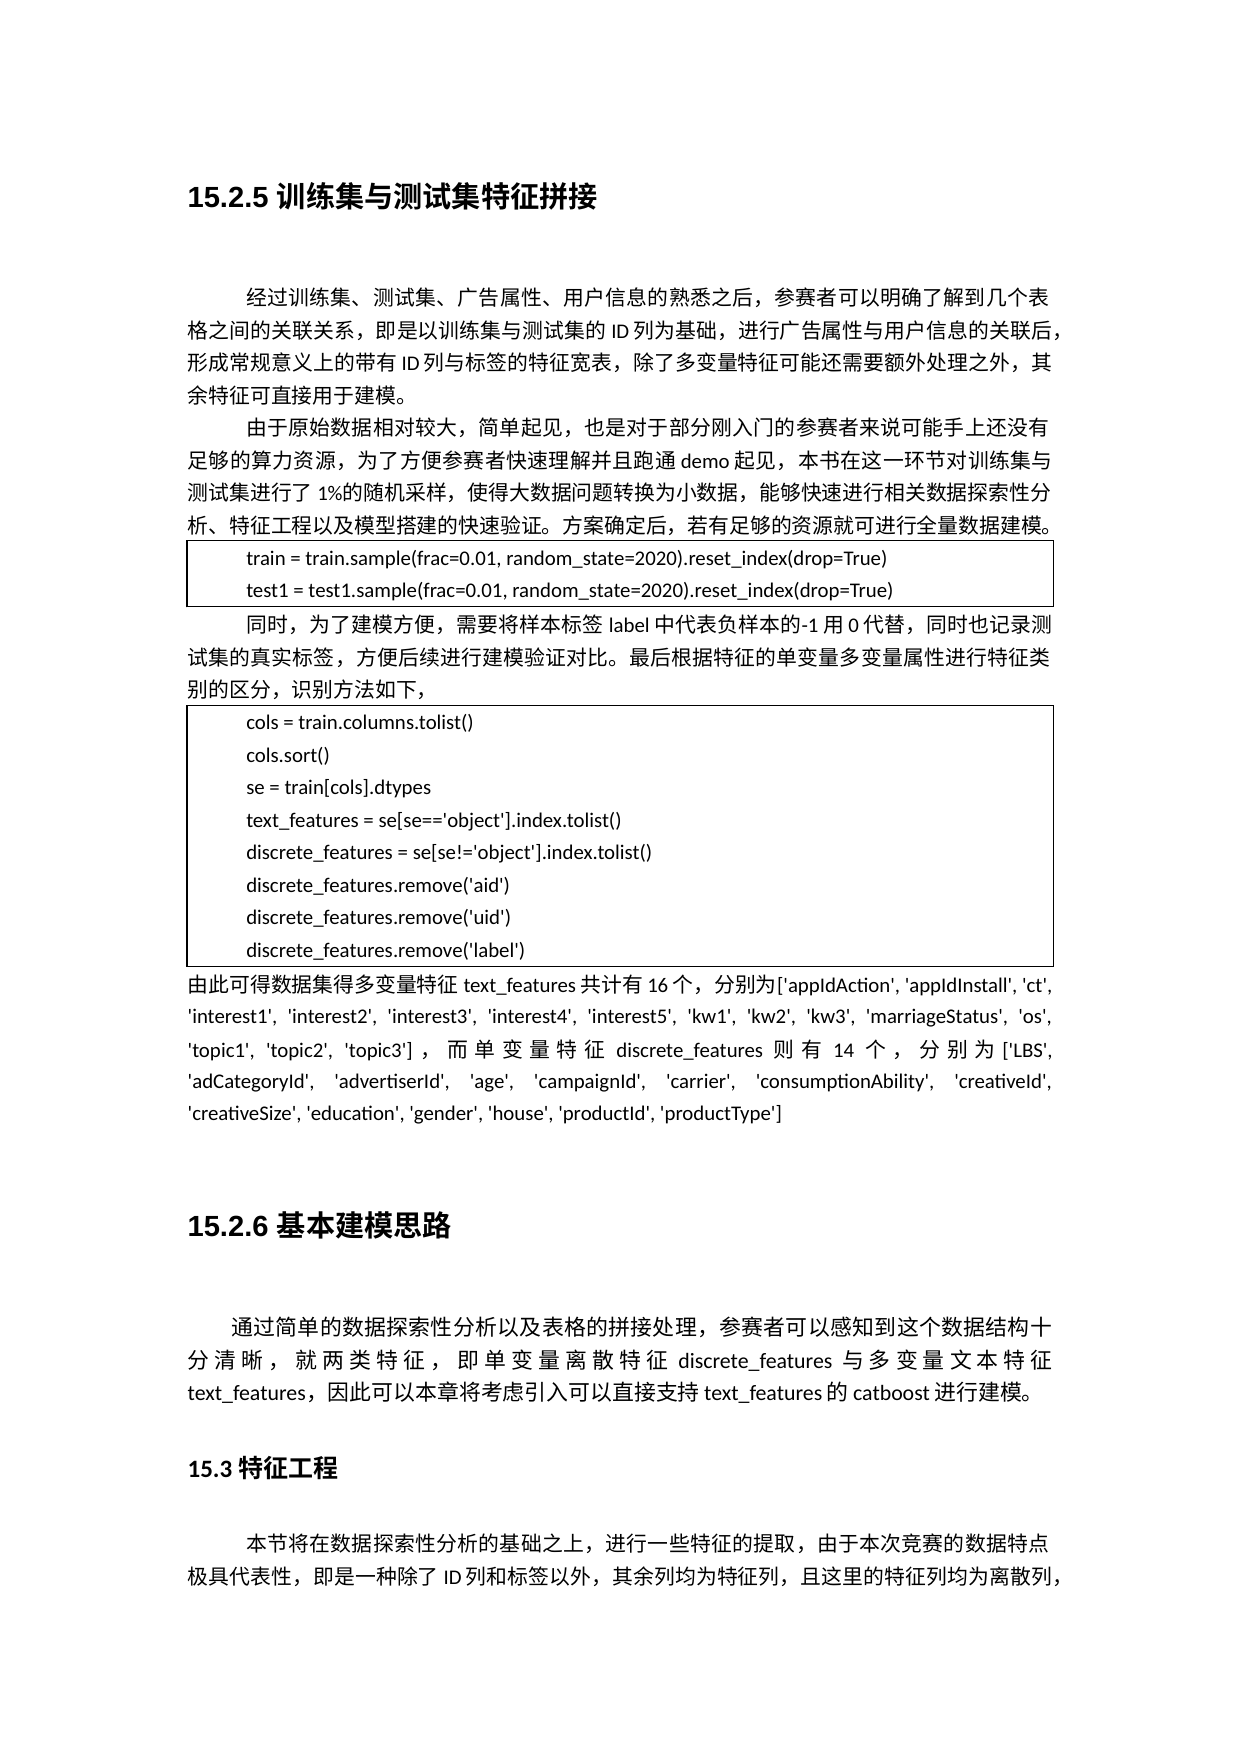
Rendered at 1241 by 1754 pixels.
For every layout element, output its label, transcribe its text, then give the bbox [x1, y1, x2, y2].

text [187, 1526, 1053, 1591]
text cols.sort() [188, 738, 1053, 771]
text discrete_features = se[se!='object'].index.tolist() [188, 836, 1053, 868]
text discrete_features.remove('uid') [188, 901, 1053, 932]
text 同时，为了建模方便，需要将样本标签label中代表负样本的-1用0代替，同时也记录测试集的真实标签，方便后续进行建模验证对比。最后根据特征的单变量多变量属性进行特征类别的区分，识别方法如下， [187, 607, 1053, 705]
subtitle 15.2.6 基本建模思路 [187, 1191, 1053, 1256]
text 由此可得数据集得多变量特征text_features共计有16个，分别为['appIdAction', 'appIdInstall', 'ct', 'interest1', 'interest2', 'interest3', 'interest4', 'interest5', 'kw1', 'kw2', 'kw3', 'marriageStatus', 'os', 'topic1', 'topic2', 'topic3']，而单变量特征discrete_features则有14个，分别为['LBS', 'adCategoryId', 'advertiserId', 'age', 'campaignId', 'carrier', 'consumptionAbility', 'creativeId', 'creativeSize', 'education', 'gender', 'house', 'productId', 'productType'] [187, 967, 1053, 1129]
text discrete_features.remove('aid') [188, 868, 1053, 901]
text se = train[cols].dtypes [188, 771, 1053, 803]
text 通过简单的数据探索性分析以及表格的拼接处理，参赛者可以感知到这个数据结构十分清晰，就两类特征，即单变量离散特征discrete_features与多变量文本特征text_features，因此可以本章将考虑引入可以直接支持text_features的catboost进行建模。 [187, 1310, 1053, 1407]
text 经过训练集、测试集、广告属性、用户信息的熟悉之后，参赛者可以明确了解到几个表格之间的关联关系，即是以训练集与测试集的ID列为基础，进行广告属性与用户信息的关联后，形成常规意义上的带有ID列与标签的特征宽表，除了多变量特征可能还需要额外处理之外，其余特征可直接用于建模。 [187, 280, 1053, 410]
text 由于原始数据相对较大，简单起见，也是对于部分刚入门的参赛者来说可能手上还没有足够的算力资源，为了方便参赛者快速理解并且跑通demo起见，本书在这一环节对训练集与测试集进行了1%的随机采样，使得大数据问题转换为小数据，能够快速进行相关数据探索性分析、特征工程以及模型搭建的快速验证。方案确定后，若有足够的资源就可进行全量数据建模。 [187, 410, 1053, 540]
text train = train.sample(frac=0.01, random_state=2020).reset_index(drop=True) [188, 541, 1053, 573]
text discrete_features.remove('label') [188, 932, 1053, 966]
subtitle 15.3 特征工程 [187, 1434, 1053, 1499]
text cols = train.columns.tolist() [188, 706, 1053, 738]
text text_features = se[se=='object'].index.tolist() [188, 803, 1053, 836]
text test1 = test1.sample(frac=0.01, random_state=2020).reset_index(drop=True) [188, 573, 1053, 606]
subtitle 15.2.5 训练集与测试集特征拼接 [187, 162, 1053, 227]
